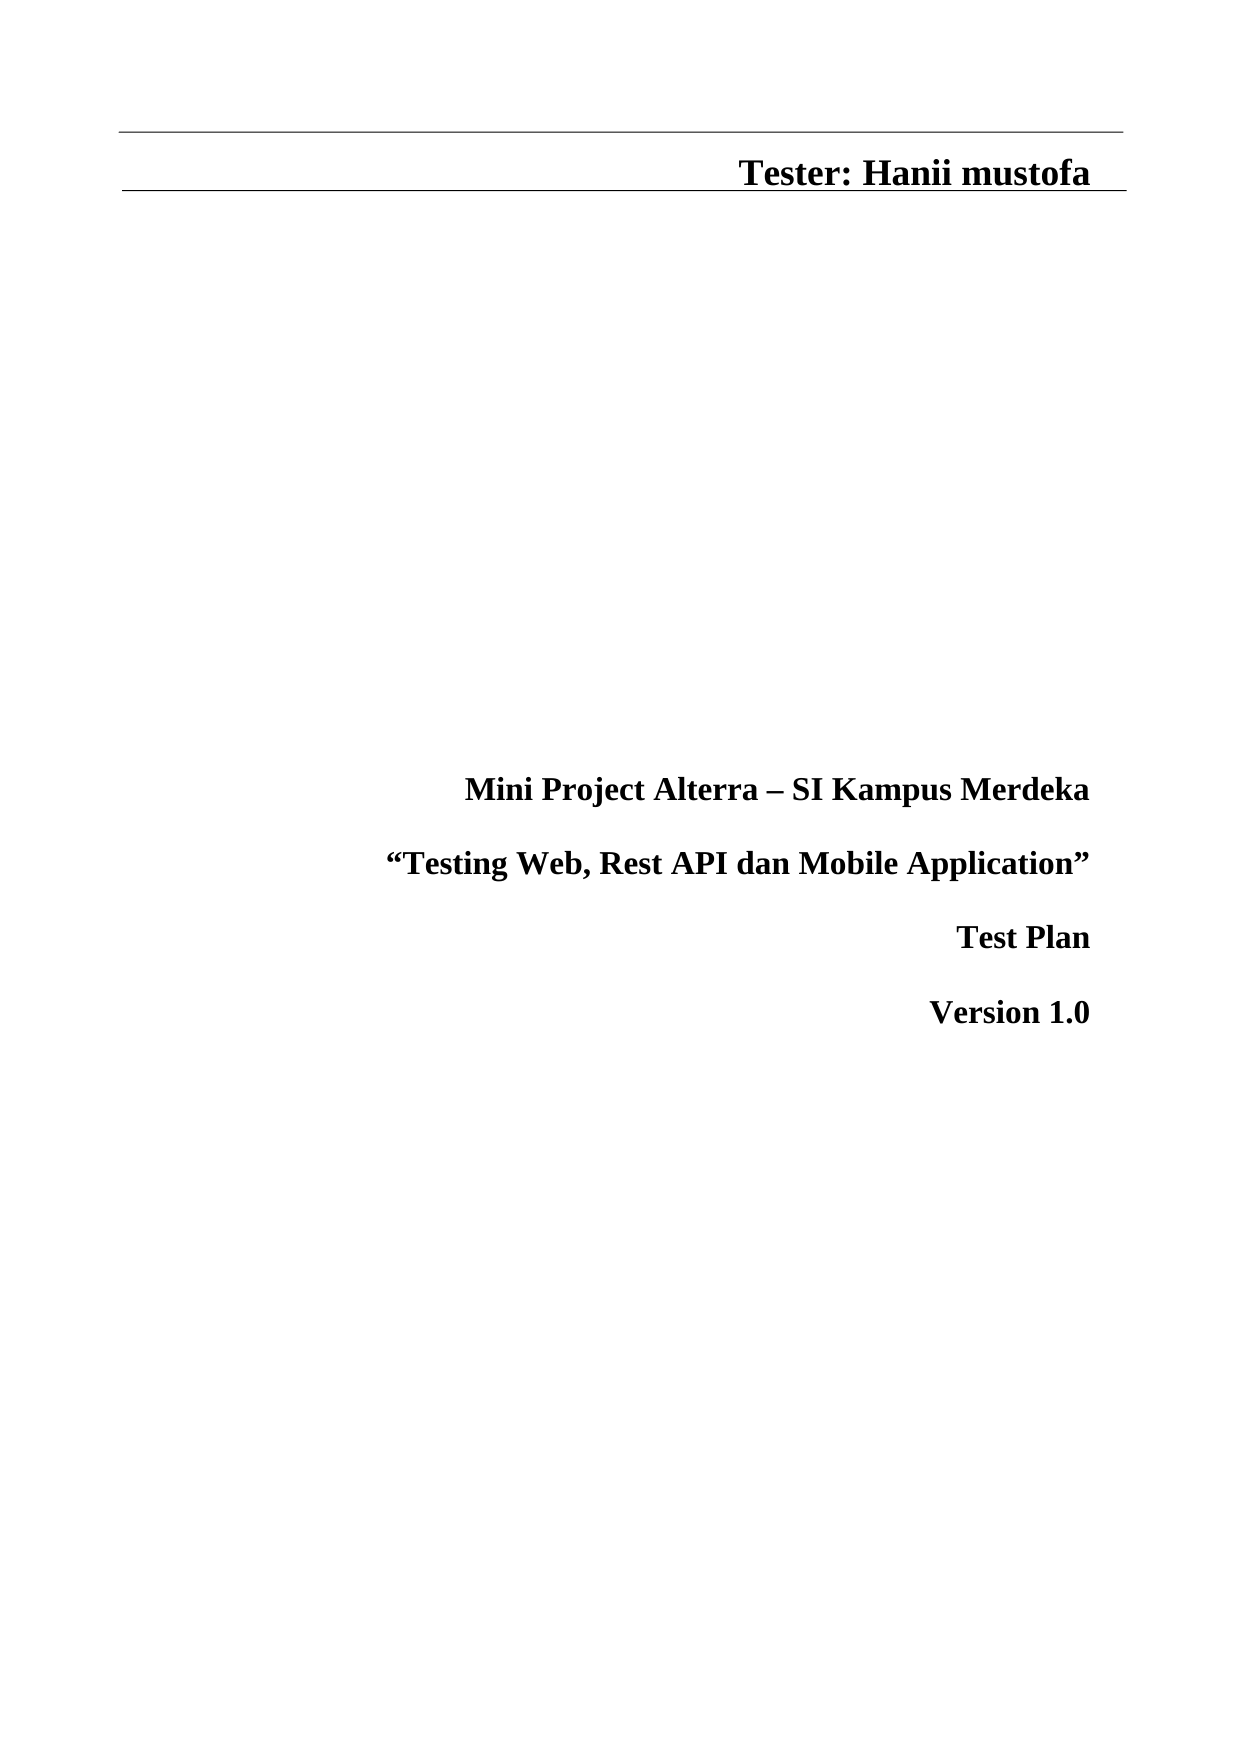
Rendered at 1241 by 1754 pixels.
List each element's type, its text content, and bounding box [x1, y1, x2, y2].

text Tester: Hanii mustofa [150, 150, 1090, 190]
text Mini Project Alterra – SI Kampus Merdeka [150, 769, 1090, 808]
text Test Plan [150, 918, 1090, 956]
text “Testing Web, Rest API dan Mobile Application” [150, 844, 1090, 882]
text Version 1.0 [150, 992, 1090, 1030]
